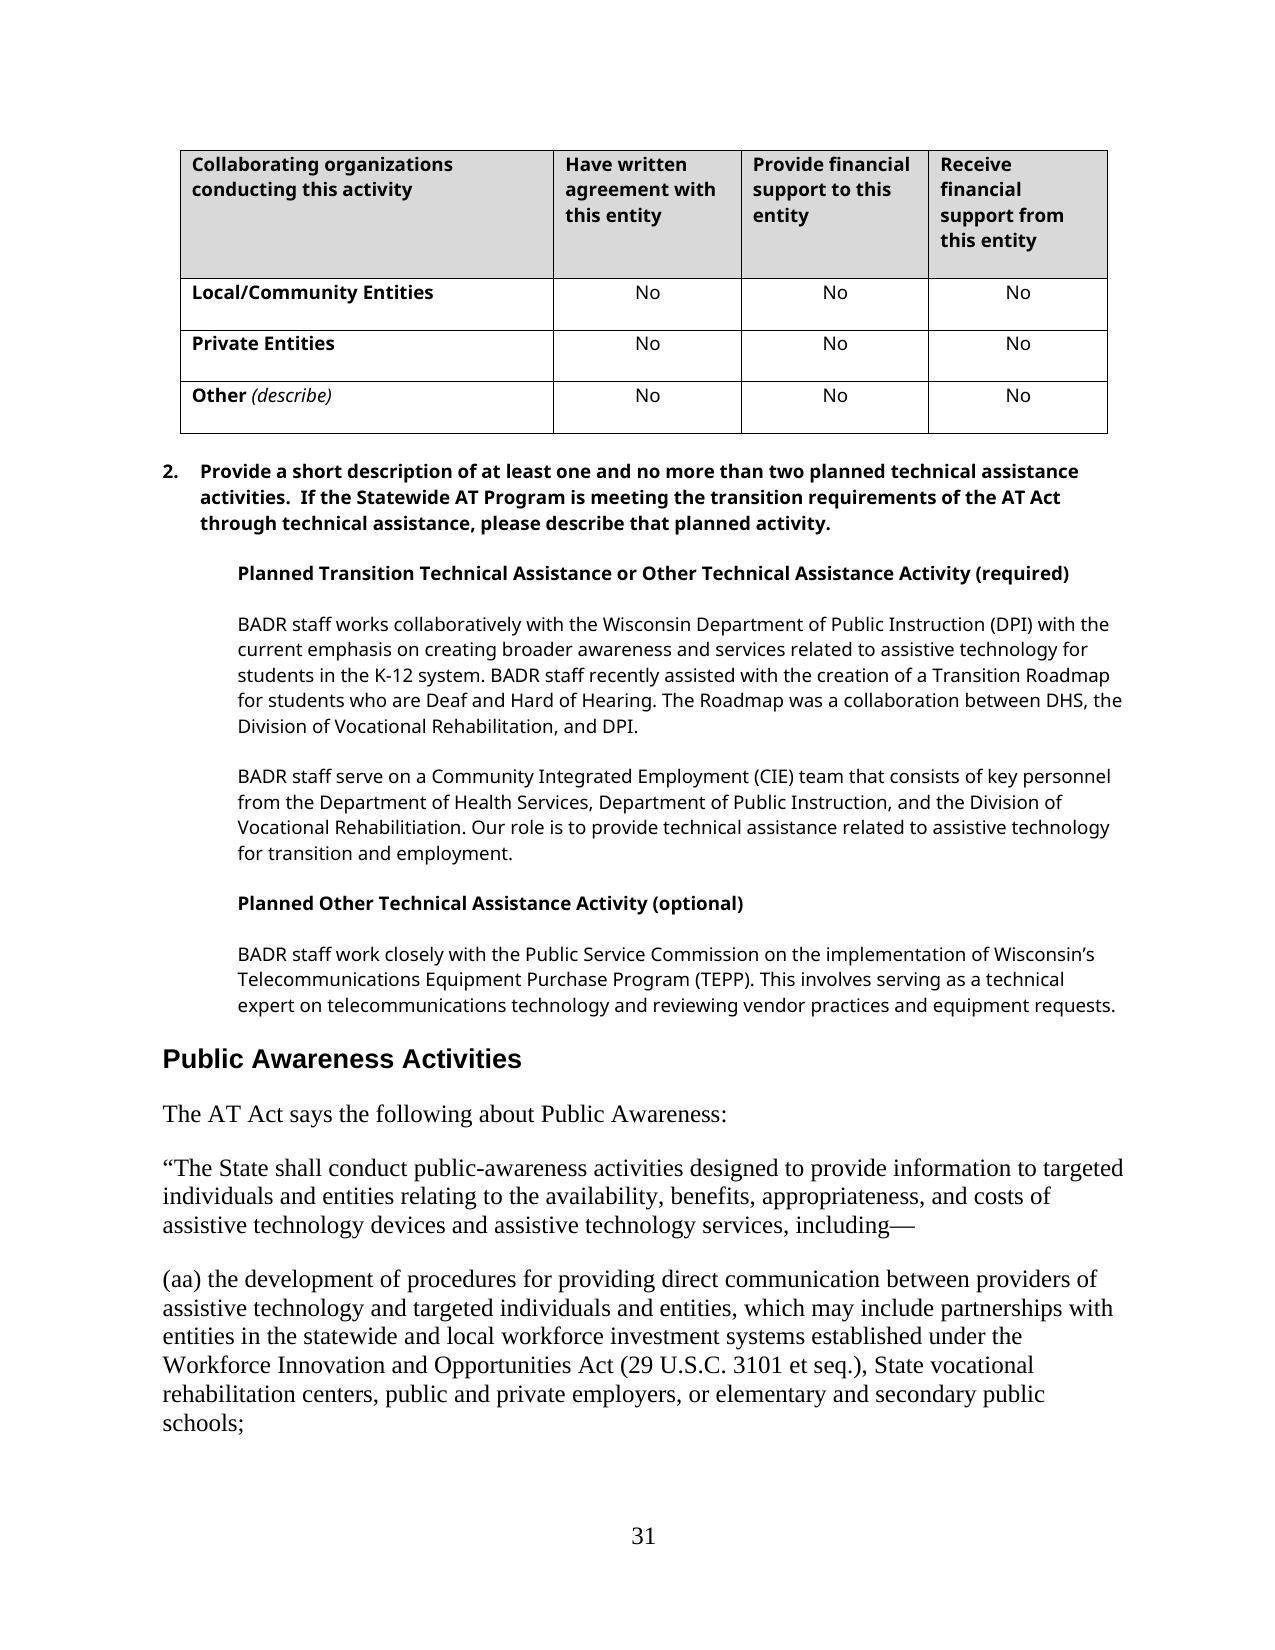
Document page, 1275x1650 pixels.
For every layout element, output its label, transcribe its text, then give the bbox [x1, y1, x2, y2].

text Planned Other Technical Assistance Activity (optional) [237, 891, 1125, 916]
text “The State shall conduct public-awareness activities designed to provide information to targeted individuals and entities relating to the availability, benefits, appropriateness, and costs of assistive technology devices and assistive technology services, including— [162, 1153, 1125, 1239]
table_cell No [554, 279, 741, 330]
table_header Receive financial support from this entity [929, 151, 1107, 278]
table_cell No [554, 382, 741, 433]
table_cell No [742, 279, 928, 330]
table_cell Other (describe) [181, 382, 553, 433]
text Planned Transition Technical Assistance or Other Technical Assistance Activity (required) [237, 560, 1125, 586]
text BADR staff works collaboratively with the Wisconsin Department of Public Instruction (DPI) with the current emphasis on creating broader awareness and services related to assistive technology for students in the K-12 system. BADR staff recently assisted with the creation of a Transition Roadmap for students who are Deaf and Hard of Hearing. The Roadmap was a collaboration between DHS, the Division of Vocational Rehabilitation, and DPI. [237, 611, 1125, 738]
table_cell Local/Community Entities [181, 279, 553, 330]
table_header Have written agreement with this entity [554, 151, 741, 278]
table_cell No [929, 331, 1107, 381]
list Provide a short description of at least one and no more than two planned technical assistance activities. If the Statewide AT Program is meeting the transition requirements of the AT Act through technical assistance, please describe that planned activity. [162, 459, 1125, 535]
table_cell No [929, 382, 1107, 433]
table_cell No [554, 331, 741, 381]
text BADR staff serve on a Community Integrated Employment (CIE) team that consists of key personnel from the Department of Health Services, Department of Public Instruction, and the Division of Vocational Rehabilitiation. Our role is to provide technical assistance related to assistive technology for transition and employment. [237, 763, 1125, 866]
table_cell No [929, 279, 1107, 330]
table_cell Private Entities [181, 331, 553, 381]
table_header Provide financial support to this entity [742, 151, 928, 278]
text (aa) the development of procedures for providing direct communication between providers of assistive technology and targeted individuals and entities, which may include partnerships with entities in the statewide and local workforce investment systems established under the Workforce Innovation and Opportunities Act (29 U.S.C. 3101 et seq.), State vocational rehabilitation centers, public and private employers, or elementary and secondary public schools; [162, 1264, 1125, 1436]
text The AT Act says the following about Public Awareness: [162, 1099, 1125, 1128]
subtitle Public Awareness Activities [162, 1043, 1125, 1074]
text BADR staff work closely with the Public Service Commission on the implementation of Wisconsin’s Telecommunications Equipment Purchase Program (TEPP). This involves serving as a technical expert on telecommunications technology and reviewing vendor practices and equipment requests. [237, 941, 1125, 1018]
table_cell No [742, 331, 928, 381]
table_header Collaborating organizations conducting this activity [181, 151, 553, 278]
table_cell No [742, 382, 928, 433]
